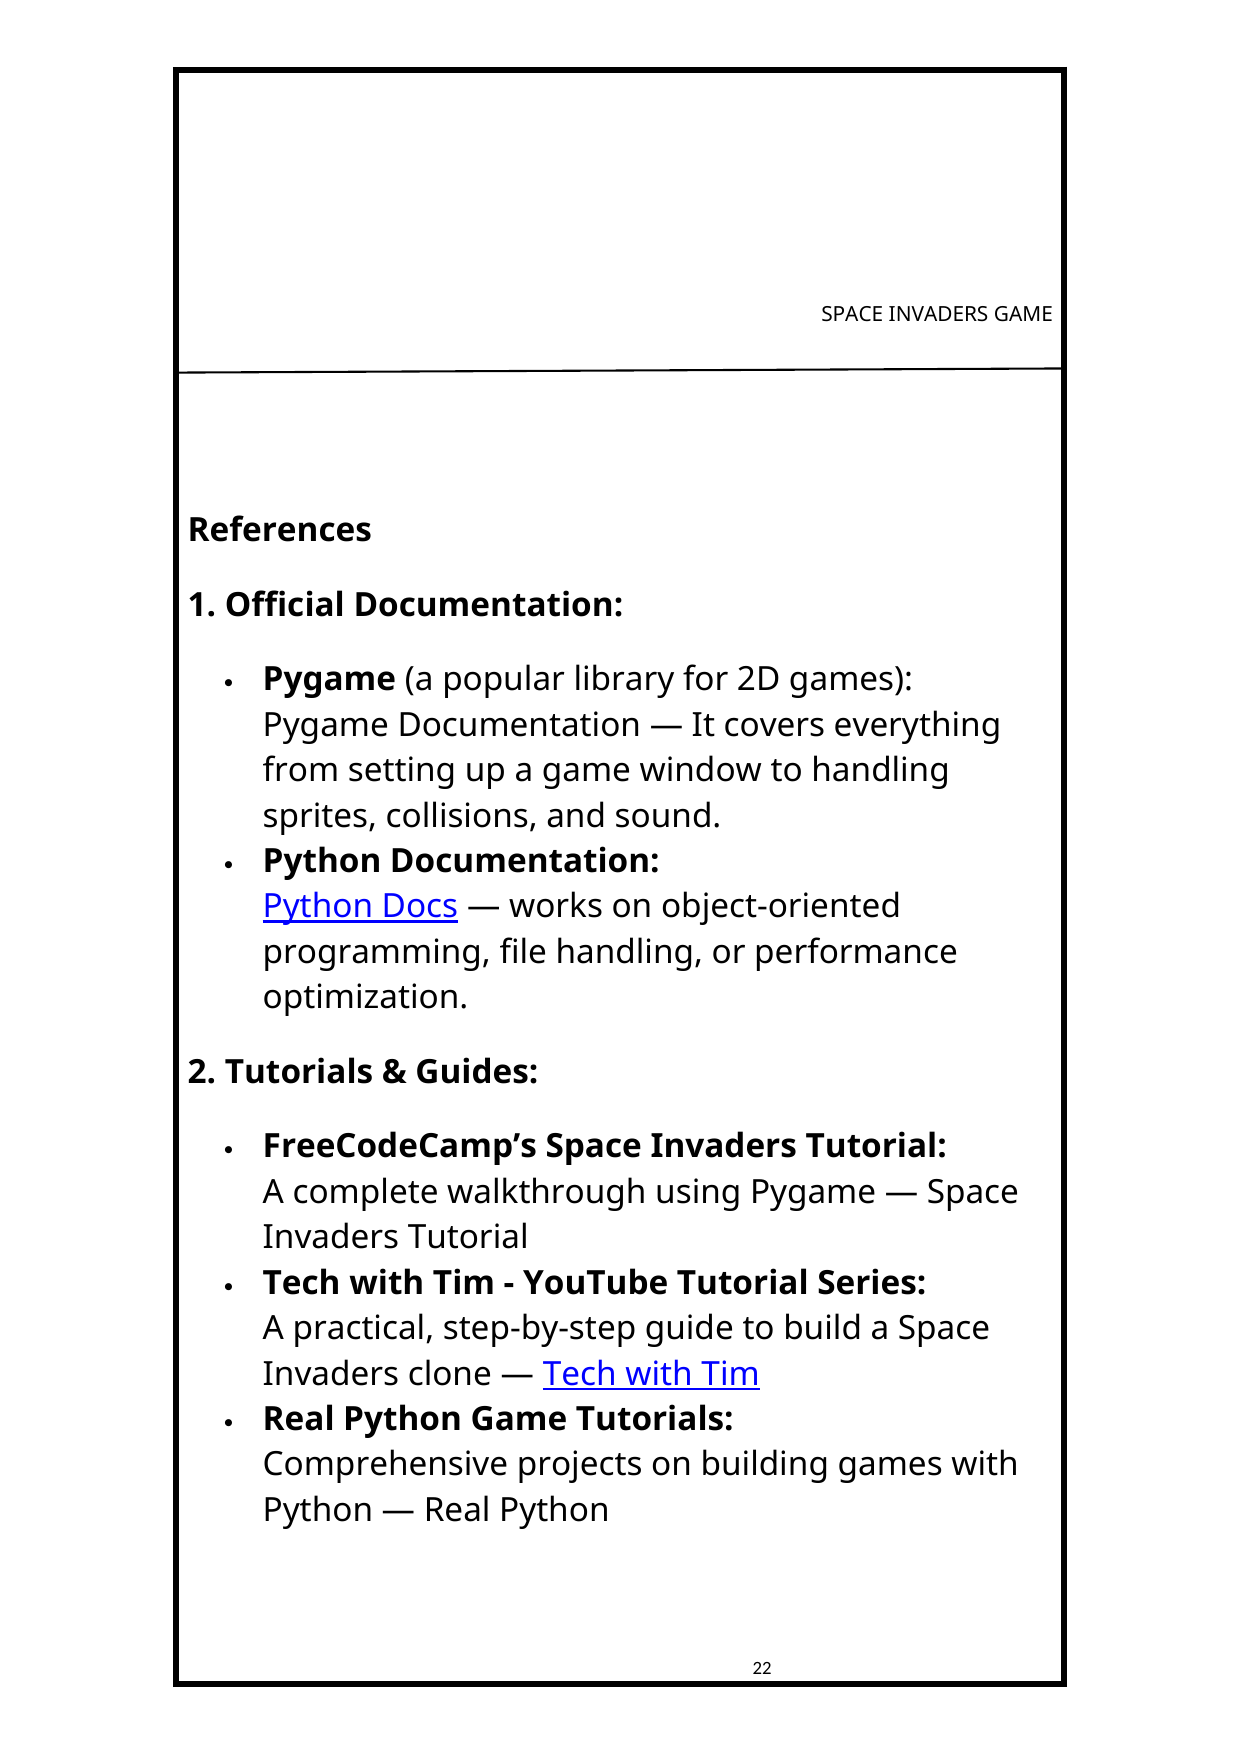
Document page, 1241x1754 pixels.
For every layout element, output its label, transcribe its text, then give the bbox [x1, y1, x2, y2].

text References [187, 506, 1053, 551]
list Real Python Game Tutorials: Comprehensive projects on building games with Python — Real Python [225, 1395, 1053, 1531]
text SPACE INVADERS GAME [187, 299, 1053, 328]
subtitle 1. Official Documentation: [187, 581, 1053, 626]
subtitle 2. Tutorials & Guides: [187, 1048, 1053, 1093]
list Pygame (a popular library for 2D games): Pygame Documentation — It covers everything from setting up a game window to handling sprites, collisions, and sound. [225, 655, 1053, 837]
list FreeCodeCamp’s Space Invaders Tutorial: A complete walkthrough using Pygame — Space Invaders Tutorial [225, 1122, 1053, 1258]
list Tech with Tim - YouTube Tutorial Series: A practical, step-by-step guide to build a Space Invaders clone — Tech with Tim [225, 1258, 1053, 1395]
list Python Documentation: Python Docs — works on object-oriented programming, file handling, or performance optimization. [225, 837, 1053, 1018]
